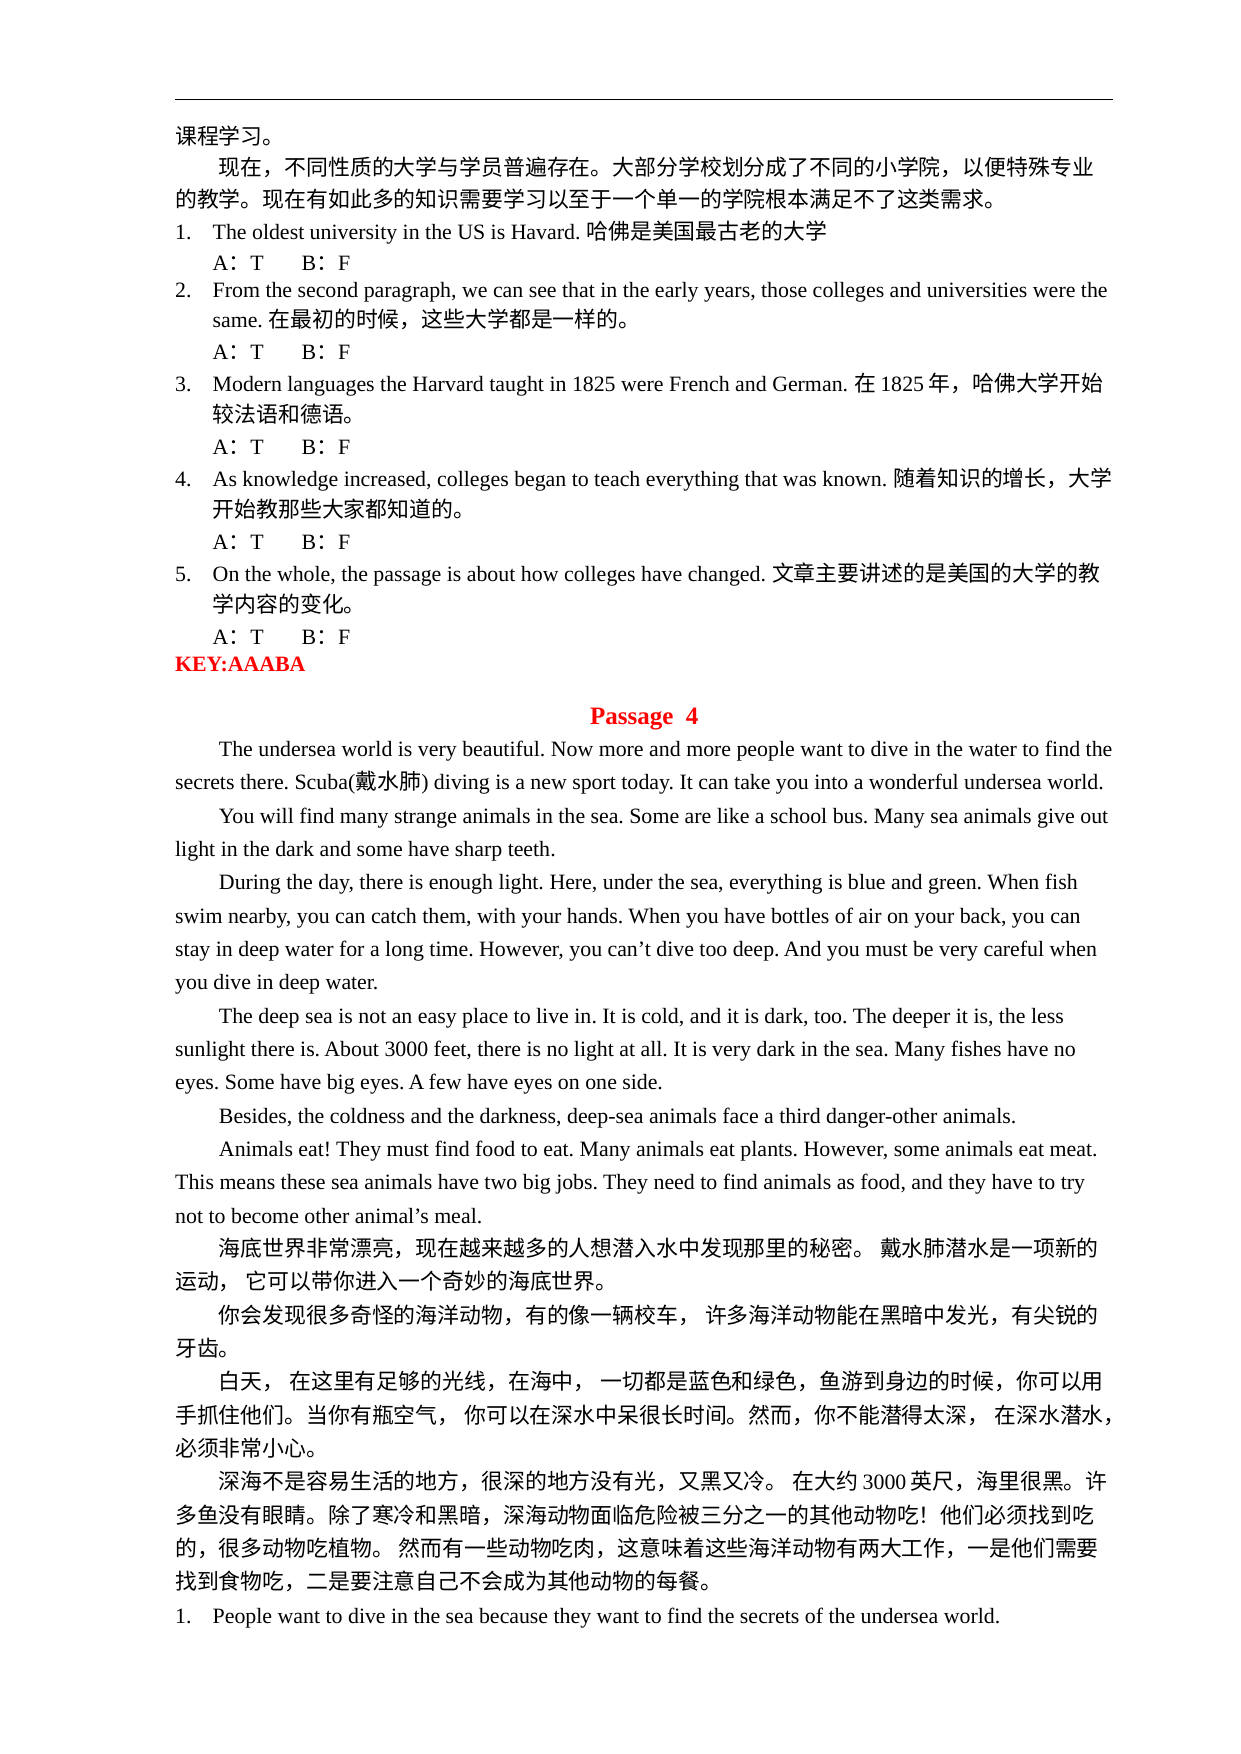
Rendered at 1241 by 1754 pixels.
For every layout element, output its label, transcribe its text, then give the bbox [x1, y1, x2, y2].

text A：T B：F [212, 245, 1113, 277]
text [175, 119, 1113, 150]
list As knowledge increased, colleges began to teach everything that was known. 随着知识的增长，大学开始教那些大家都知道的。 [175, 461, 1113, 524]
text KEY:AAABA [175, 651, 1113, 676]
text 深海不是容易生活的地方，很深的地方没有光，又黑又冷。 在大约3000英尺，海里很黑。许多鱼没有眼睛。除了寒冷和黑暗，深海动物面临危险被三分之一的其他动物吃！他们必须找到吃的，很多动物吃植物。 然而有一些动物吃肉，这意味着这些海洋动物有两大工作，一是他们需要找到食物吃，二是要注意自己不会成为其他动物的每餐。 [175, 1463, 1113, 1596]
text A：T B：F [212, 524, 1113, 556]
text 现在，不同性质的大学与学员普遍存在。大部分学校划分成了不同的小学院，以便特殊专业的教学。现在有如此多的知识需要学习以至于一个单一的学院根本满足不了这类需求。 [175, 150, 1113, 214]
text During the day, there is enough light. Here, under the sea, everything is blue and green. When fish swim nearby, you can catch them, with your hands. When you have bottles of air on your back, you can stay in deep water for a long time. However, you can’t dive too deep. And you must be very careful when you dive in deep water. [175, 863, 1113, 996]
list The oldest university in the US is Havard. 哈佛是美国最古老的大学 [175, 214, 1113, 245]
list People want to dive in the sea because they want to find the secrets of the undersea world. [175, 1596, 1113, 1630]
text 白天， 在这里有足够的光线，在海中， 一切都是蓝色和绿色，鱼游到身边的时候，你可以用手抓住他们。当你有瓶空气， 你可以在深水中呆很长时间。然而，你不能潜得太深， 在深水潜水，必须非常小心。 [175, 1363, 1113, 1463]
text Animals eat! They must find food to eat. Many animals eat plants. However, some animals eat meat. This means these sea animals have two big jobs. They need to find animals as food, and they have to try not to become other animal’s meal. [175, 1130, 1113, 1230]
text A：T B：F [212, 429, 1113, 461]
text 你会发现很多奇怪的海洋动物，有的像一辆校车， 许多海洋动物能在黑暗中发光，有尖锐的牙齿。 [175, 1296, 1113, 1363]
text The undersea world is very beautiful. Now more and more people want to dive in the water to find the secrets there. Scuba(戴水肺) diving is a new sport today. It can take you into a wonderful undersea world. [175, 730, 1113, 796]
text The deep sea is not an easy place to live in. It is cold, and it is dark, too. The deeper it is, the less sunlight there is. About 3000 feet, there is no light at all. It is very dark in the sea. Many fishes have no eyes. Some have big eyes. A few have eyes on one side. [175, 996, 1113, 1096]
text A：T B：F [212, 619, 1113, 651]
list On the whole, the passage is about how colleges have changed. 文章主要讲述的是美国的大学的教学内容的变化。 [175, 556, 1113, 619]
text 海底世界非常漂亮，现在越来越多的人想潜入水中发现那里的秘密。 戴水肺潜水是一项新的运动， 它可以带你进入一个奇妙的海底世界。 [175, 1230, 1113, 1296]
text Besides, the coldness and the darkness, deep-sea animals face a third danger-other animals. [175, 1096, 1113, 1130]
list From the second paragraph, we can see that in the early years, those colleges and universities were the same. 在最初的时候，这些大学都是一样的。 [175, 277, 1113, 334]
list Modern languages the Harvard taught in 1825 were French and German. 在1825年，哈佛大学开始较法语和德语。 [175, 366, 1113, 429]
text You will find many strange animals in the sea. Some are like a school bus. Many sea animals give out light in the dark and some have sharp teeth. [175, 796, 1113, 863]
text A：T B：F [212, 334, 1113, 366]
text Passage 4 [175, 701, 1113, 730]
